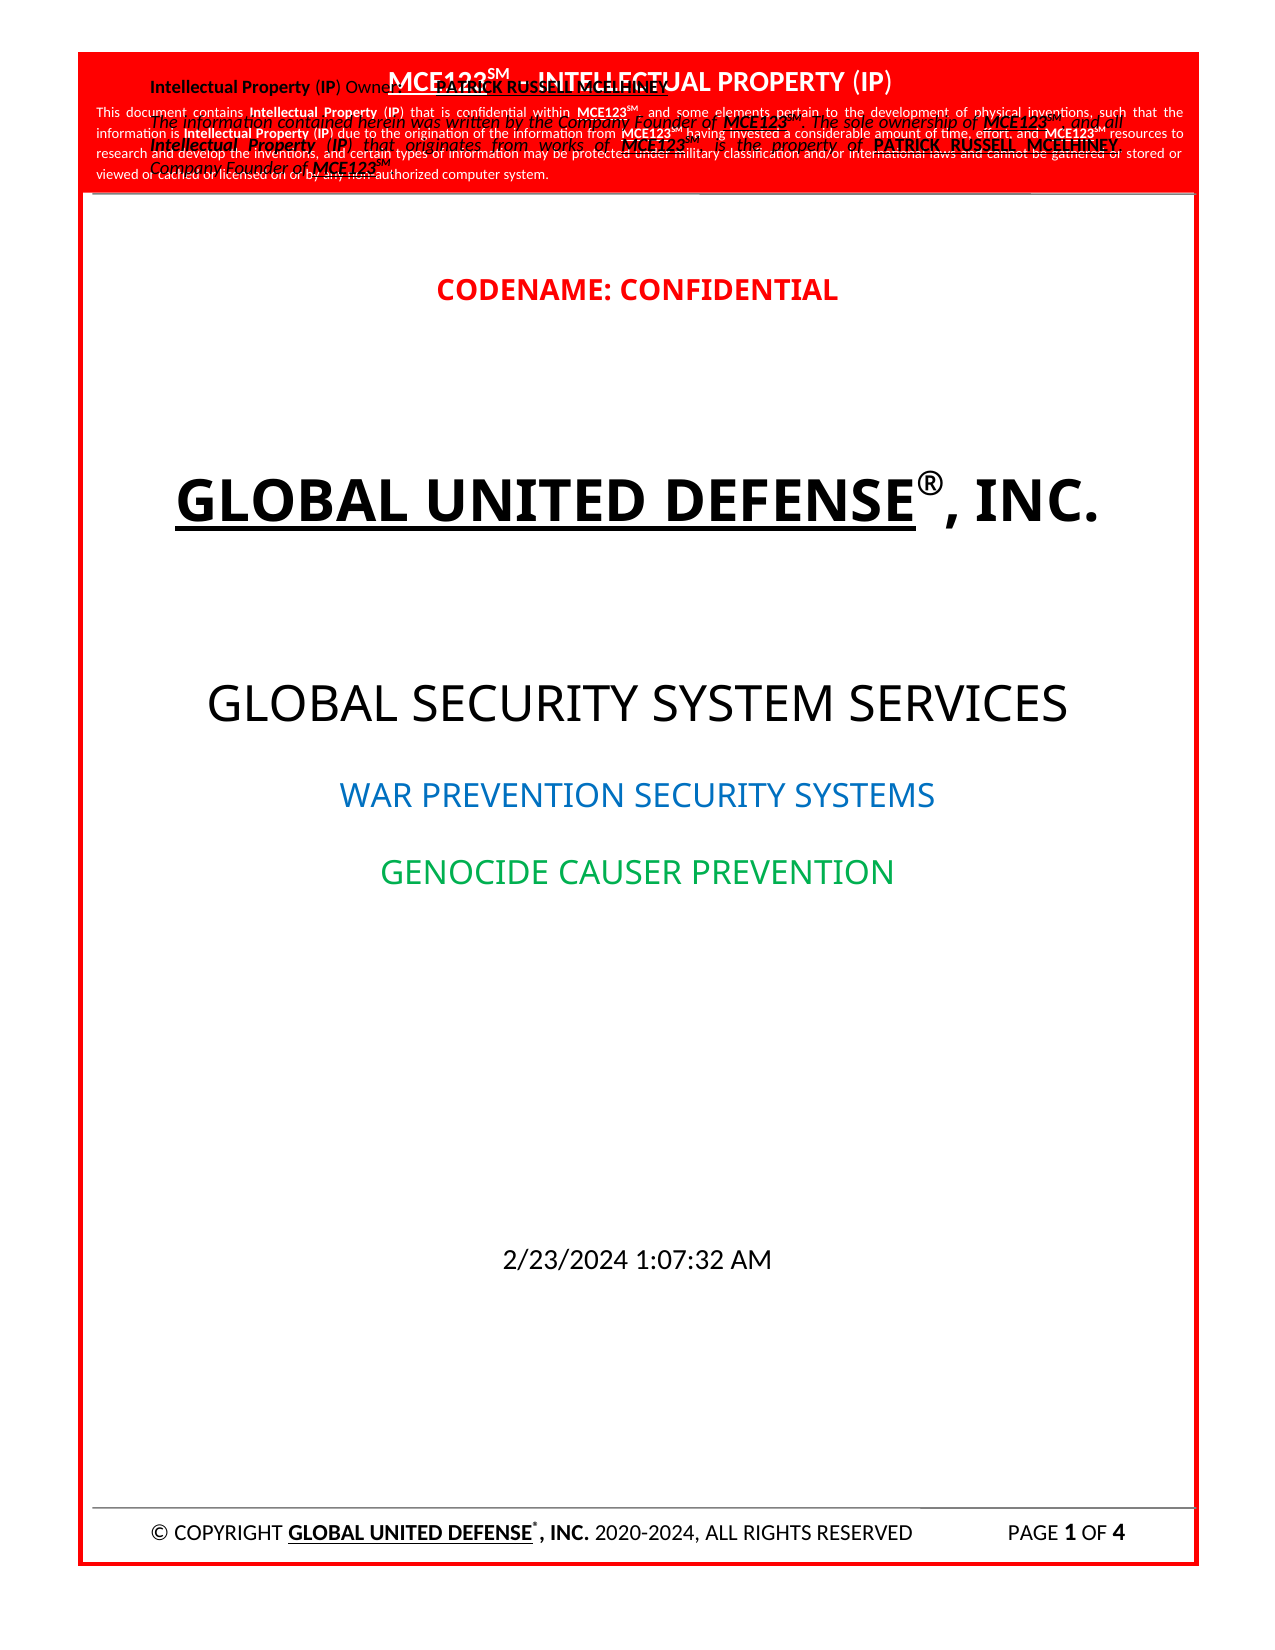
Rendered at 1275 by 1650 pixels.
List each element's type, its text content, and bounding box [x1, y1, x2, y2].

subtitle WAR PREVENTION SECURITY SYSTEMS [150, 772, 1125, 817]
text 2/23/2024 1:07:32 AM [150, 1241, 1125, 1277]
text GLOBAL UNITED DEFENSE®, INC. [150, 459, 1125, 539]
text CODENAME: CONFIDENTIAL [150, 269, 1125, 309]
text GLOBAL SECURITY SYSTEM SERVICES [150, 668, 1125, 736]
subtitle GENOCIDE CAUSER PREVENTION [150, 849, 1125, 894]
